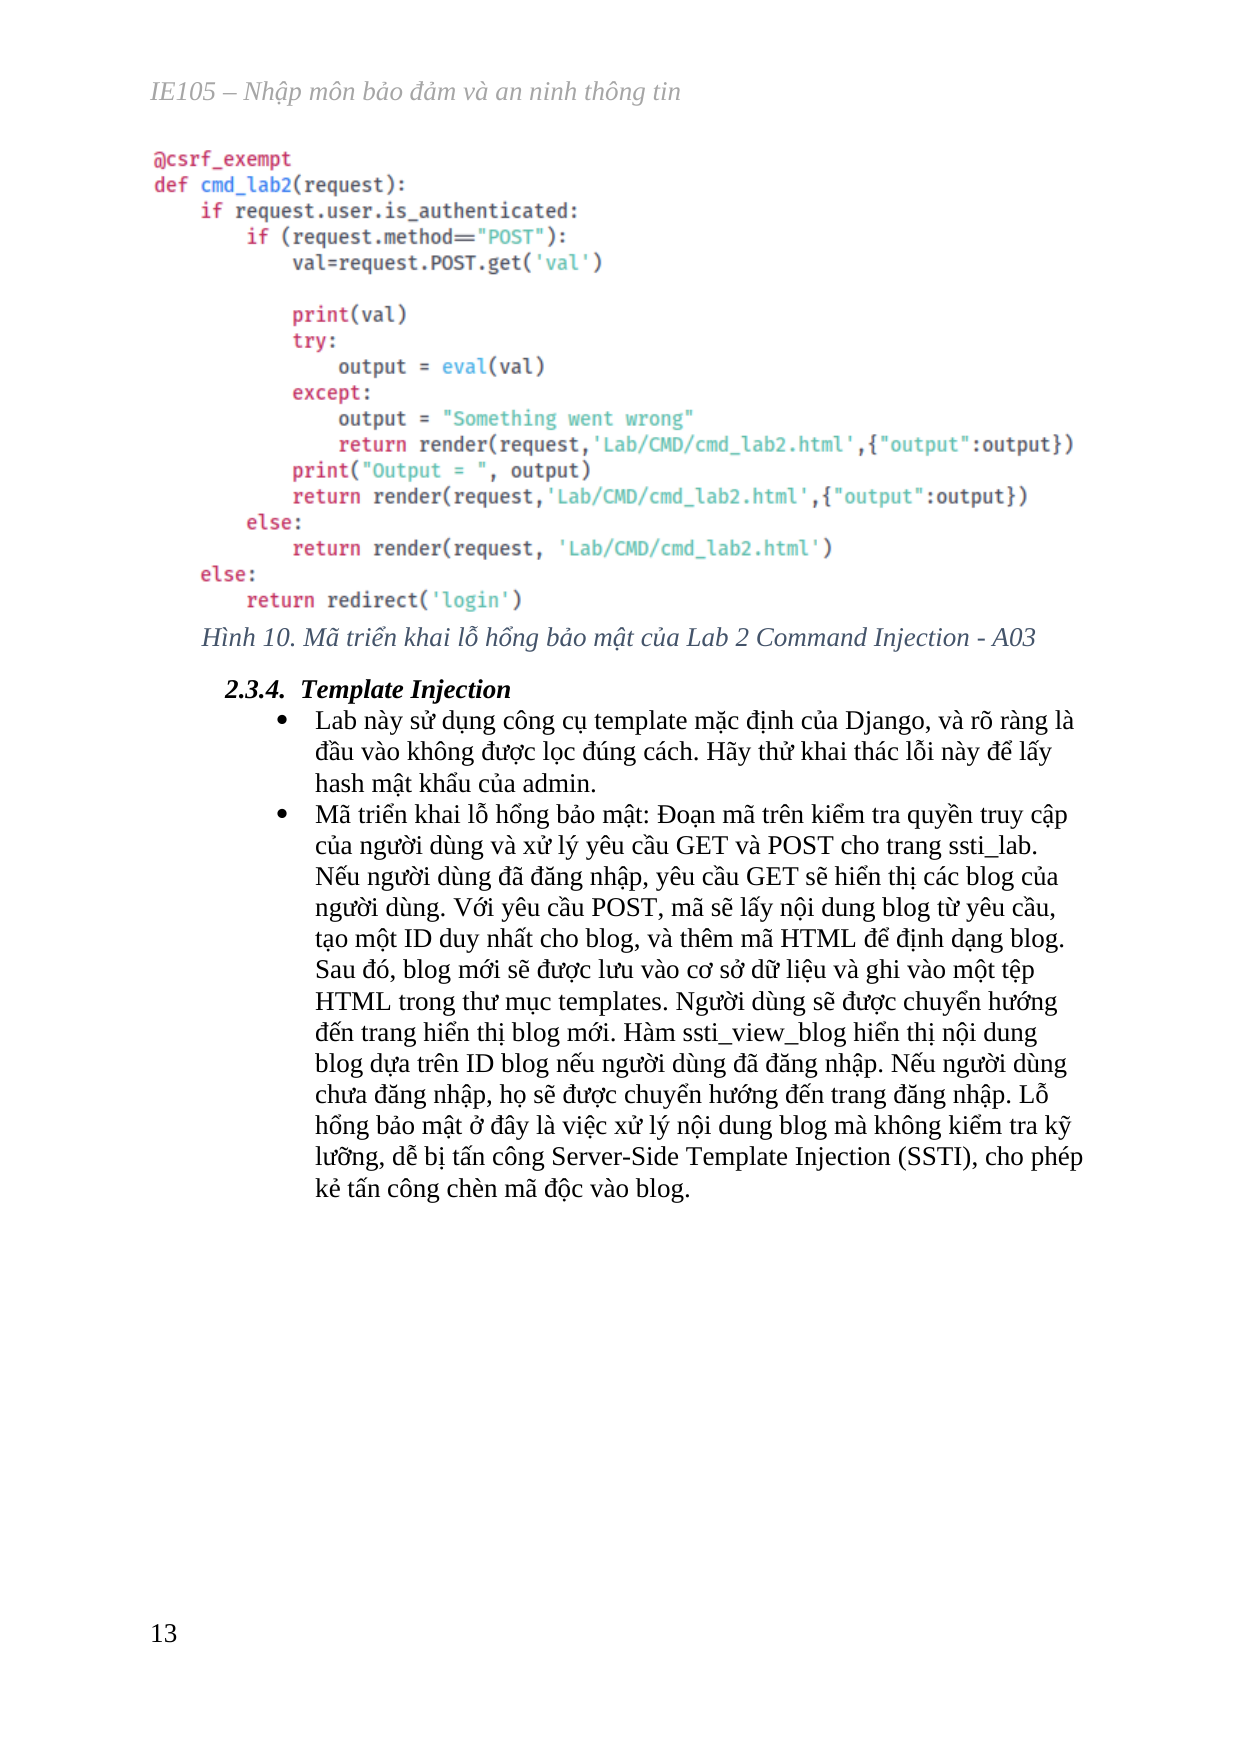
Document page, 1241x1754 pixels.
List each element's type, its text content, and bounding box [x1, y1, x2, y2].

subtitle Template Injection [225, 673, 1090, 704]
text Hình 10. Mã triển khai lỗ hổng bảo mật của Lab 2 Command Injection - A03 [150, 622, 1090, 652]
list Mã triển khai lỗ hổng bảo mật: Đoạn mã trên kiểm tra quyền truy cập của người dùng và xử lý yêu cầu GET và POST cho trang ssti_lab. Nếu người dùng đã đăng nhập, yêu cầu GET sẽ hiển thị các blog của người dùng. Với yêu cầu POST, mã sẽ lấy nội dung blog từ yêu cầu, tạo một ID duy nhất cho blog, và thêm mã HTML để định dạng blog. Sau đó, blog mới sẽ được lưu vào cơ sở dữ liệu và ghi vào một tệp HTML trong thư mục templates. Người dùng sẽ được chuyển hướng đến trang hiển thị blog mới. Hàm ssti_view_blog hiển thị nội dung blog dựa trên ID blog nếu người dùng đã đăng nhập. Nếu người dùng chưa đăng nhập, họ sẽ được chuyển hướng đến trang đăng nhập. Lỗ hổng bảo mật ở đây là việc xử lý nội dung blog mà không kiểm tra kỹ lưỡng, dễ bị tấn công Server-Side Template Injection (SSTI), cho phép kẻ tấn công chèn mã độc vào blog. [277, 798, 1090, 1203]
list Lab này sử dụng công cụ template mặc định của Django, và rõ ràng là đầu vào không được lọc đúng cách. Hãy thử khai thác lỗi này để lấy hash mật khẩu của admin. [277, 704, 1090, 798]
picture [150, 150, 1090, 622]
